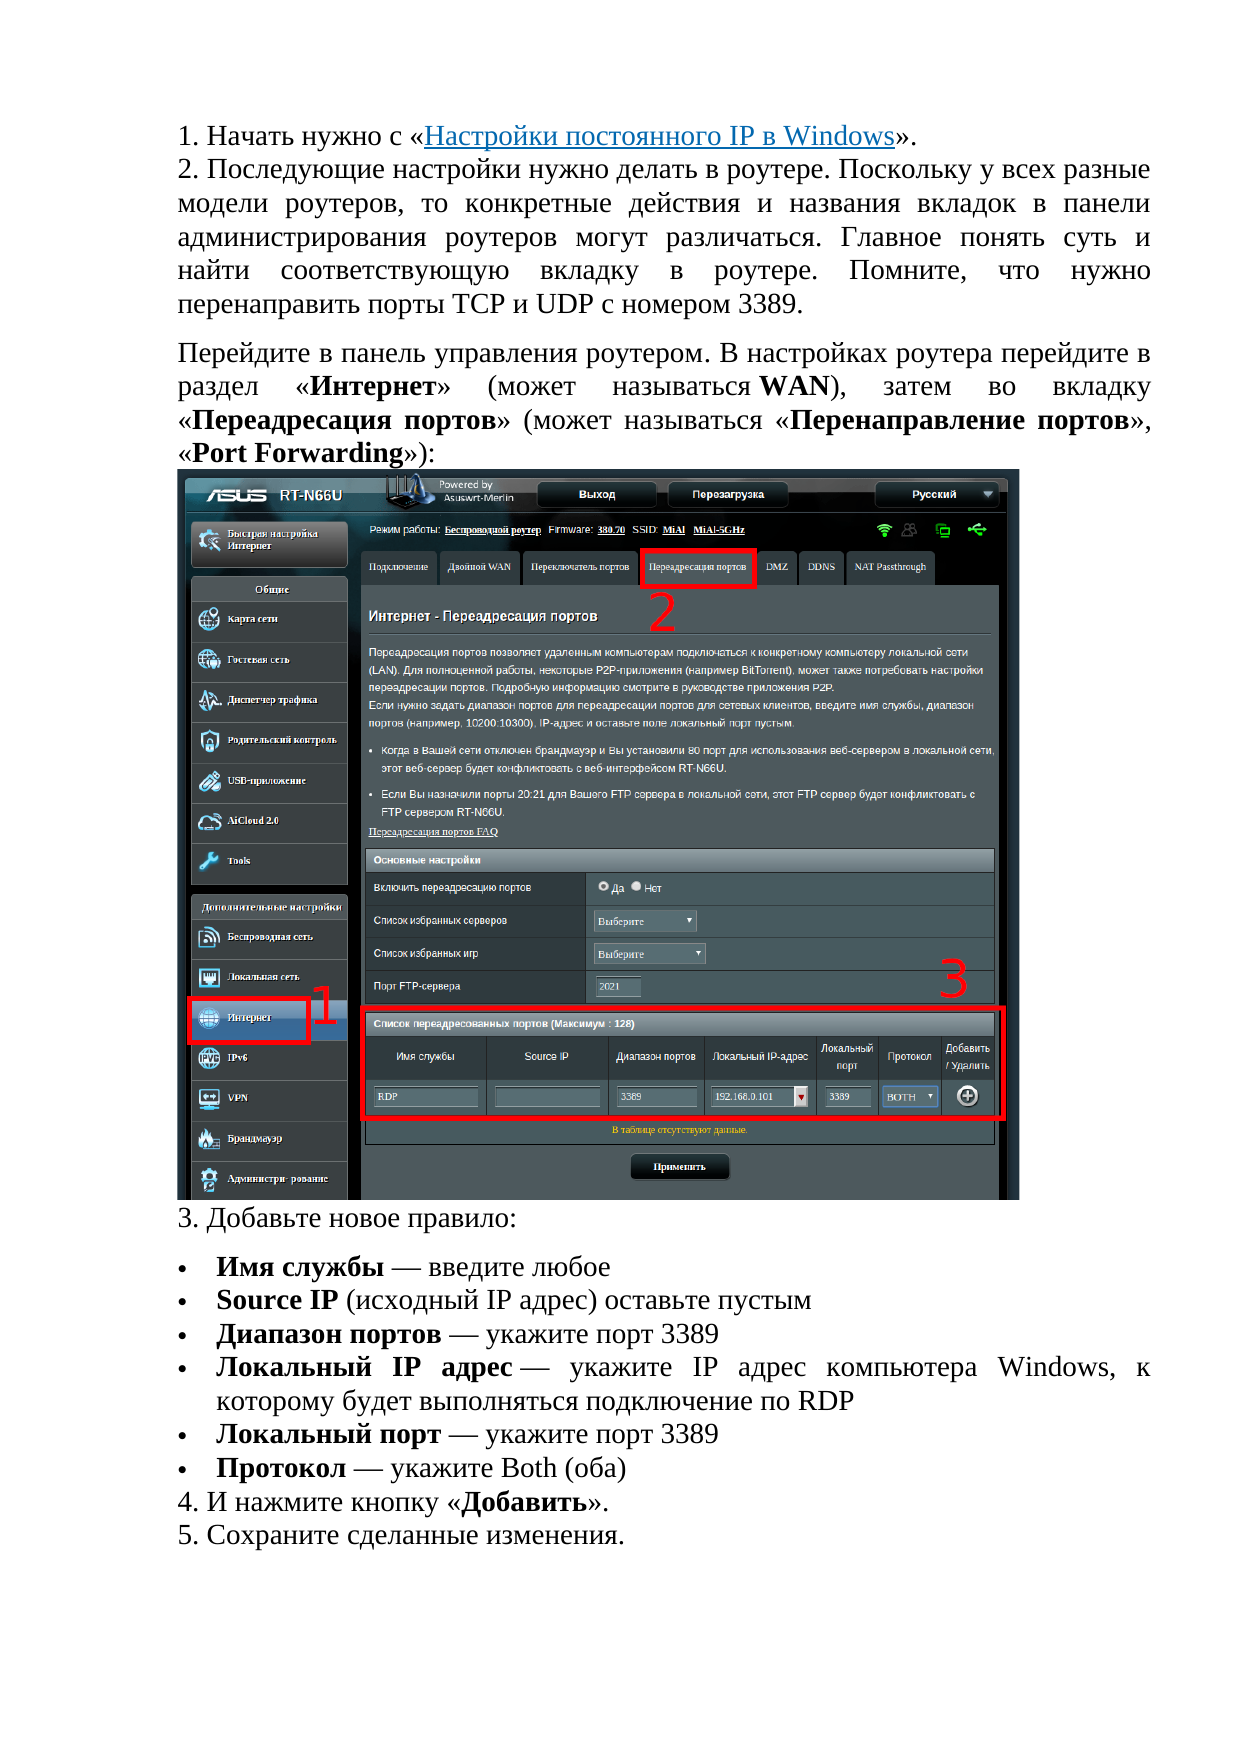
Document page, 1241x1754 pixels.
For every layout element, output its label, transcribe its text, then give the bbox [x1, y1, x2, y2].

text 5. Сохраните сделанные изменения. [177, 1517, 1152, 1551]
text 1. Начать нужно с «Настройки постоянного IP в Windows». [177, 118, 1152, 152]
text 4. И нажмите кнопку «Добавить». [177, 1484, 1152, 1517]
list Локальный IP адрес — укажите IP адрес компьютера Windows, к которому будет выполняться подключение по RDP [179, 1349, 1152, 1417]
text 2. Последующие настройки нужно делать в роутере. Поскольку у всех разные модели роутеров, то конкретные действия и названия вкладок в панели администрирования роутеров могут различаться. Главное понять суть и найти соответствующую вкладку в роутере. Помните, что нужно перенаправить порты TCP и UDP с номером 3389. [177, 152, 1152, 319]
list Протокол — укажите Both (оба) [179, 1450, 1152, 1484]
list Локальный порт — укажите порт 3389 [179, 1417, 1152, 1450]
text 3. Добавьте новое правило: [177, 1200, 1152, 1233]
list Source IP (исходный IP адрес) оставьте пустым [179, 1282, 1152, 1316]
list Имя службы — введите любое [179, 1249, 1152, 1282]
text Перейдите в панель управления роутером. В настройках роутера перейдите в раздел «Интернет» (может называться WAN), затем во вкладку «Переадресация портов» (может называться «Перенаправление портов», «Port Forwarding»): [177, 335, 1152, 469]
list Диапазон портов — укажите порт 3389 [179, 1316, 1152, 1349]
picture [177, 469, 1020, 1200]
